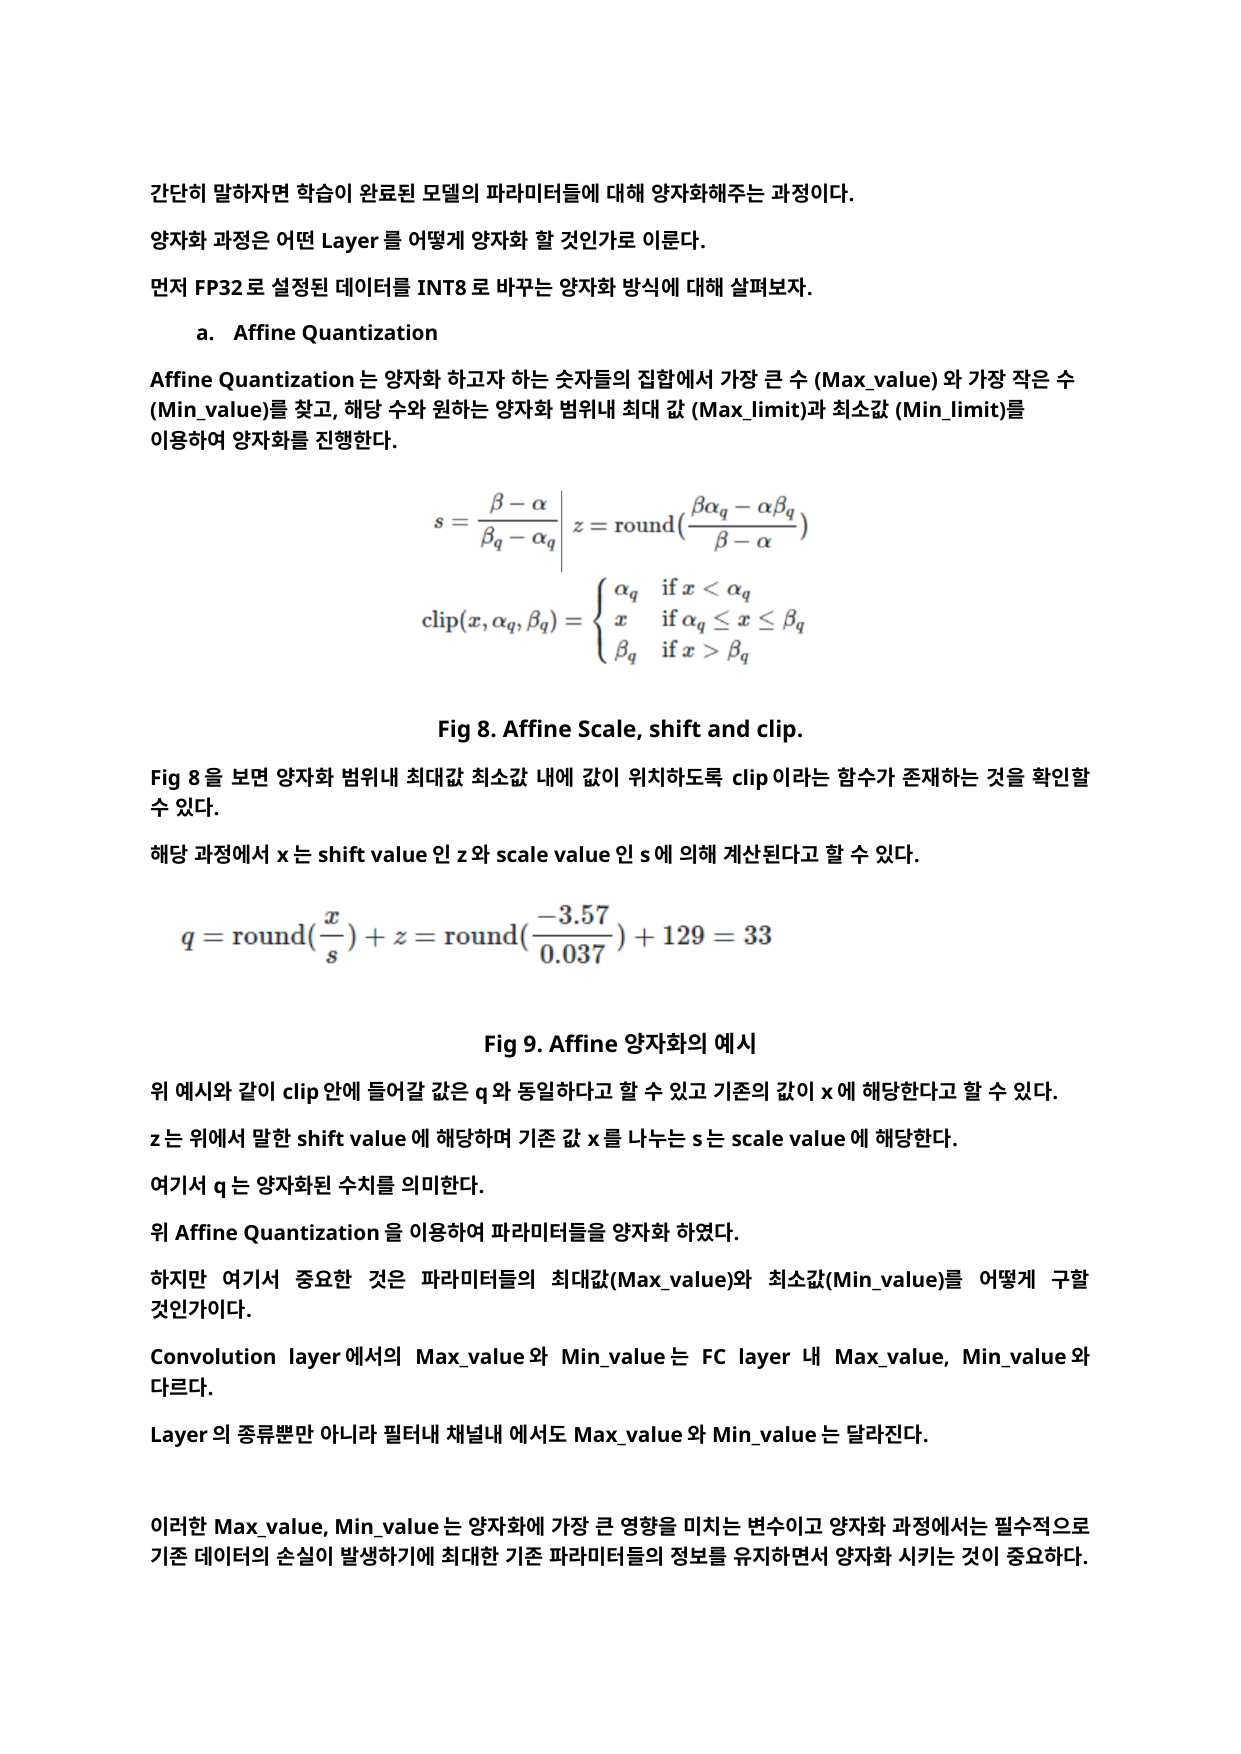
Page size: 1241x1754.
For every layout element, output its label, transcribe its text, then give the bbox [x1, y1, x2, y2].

text 여기서 q는 양자화된 수치를 의미한다. [150, 1169, 1090, 1200]
text 하지만 여기서 중요한 것은 파라미터들의 최대값(Max_value)와 최소값(Min_value)를 어떻게 구할 것인가이다. [150, 1263, 1090, 1324]
text 먼저 FP32로 설정된 데이터를 INT8로 바꾸는 양자화 방식에 대해 살펴보자. [150, 271, 1090, 301]
text 이러한 Max_value, Min_value는 양자화에 가장 큰 영향을 미치는 변수이고 양자화 과정에서는 필수적으로 기존 데이터의 손실이 발생하기에 최대한 기존 파라미터들의 정보를 유지하면서 양자화 시키는 것이 중요하다. [150, 1510, 1090, 1571]
text Convolution layer에서의 Max_value와 Min_value는 FC layer 내 Max_value, Min_value와 다르다. [150, 1341, 1090, 1401]
text 해당 과정에서 x는 shift value인 z와 scale value인 s에 의해 계산된다고 할 수 있다. [150, 838, 1090, 869]
text Fig 8을 보면 양자화 범위내 최대값 최소값 내에 값이 위치하도록 clip이라는 함수가 존재하는 것을 확인할 수 있다. [150, 761, 1090, 822]
text 위 Affine Quantization을 이용하여 파라미터들을 양자화 하였다. [150, 1216, 1090, 1247]
text 양자화 과정은 어떤 Layer를 어떻게 양자화 할 것인가로 이룬다. [150, 224, 1090, 254]
text Fig 9. Affine 양자화의 예시 [150, 1025, 1090, 1059]
list Affine Quantization [196, 318, 1090, 347]
text 간단히 말하자면 학습이 완료된 모델의 파라미터들에 대해 양자화해주는 과정이다. [150, 177, 1090, 207]
text Fig 8. Affine Scale, shift and clip. [150, 713, 1090, 744]
text Layer의 종류뿐만 아니라 필터내 채널내 에서도 Max_value와 Min_value는 달라진다. [150, 1418, 1090, 1448]
text z는 위에서 말한 shift value에 해당하며 기존 값 x를 나누는 s는 scale value에 해당한다. [150, 1122, 1090, 1153]
text Affine Quantization는 양자화 하고자 하는 숫자들의 집합에서 가장 큰 수 (Max_value) 와 가장 작은 수 (Min_value)를 찾고, 해당 수와 원하는 양자화 범위내 최대 값 (Max_limit)과 최소값 (Min_limit)를 이용하여 양자화를 진행한다. [150, 363, 1090, 454]
text 위 예시와 같이 clip안에 들어갈 값은 q와 동일하다고 할 수 있고 기존의 값이 x에 해당한다고 할 수 있다. [150, 1075, 1090, 1106]
picture [150, 885, 808, 1009]
picture [362, 470, 878, 697]
